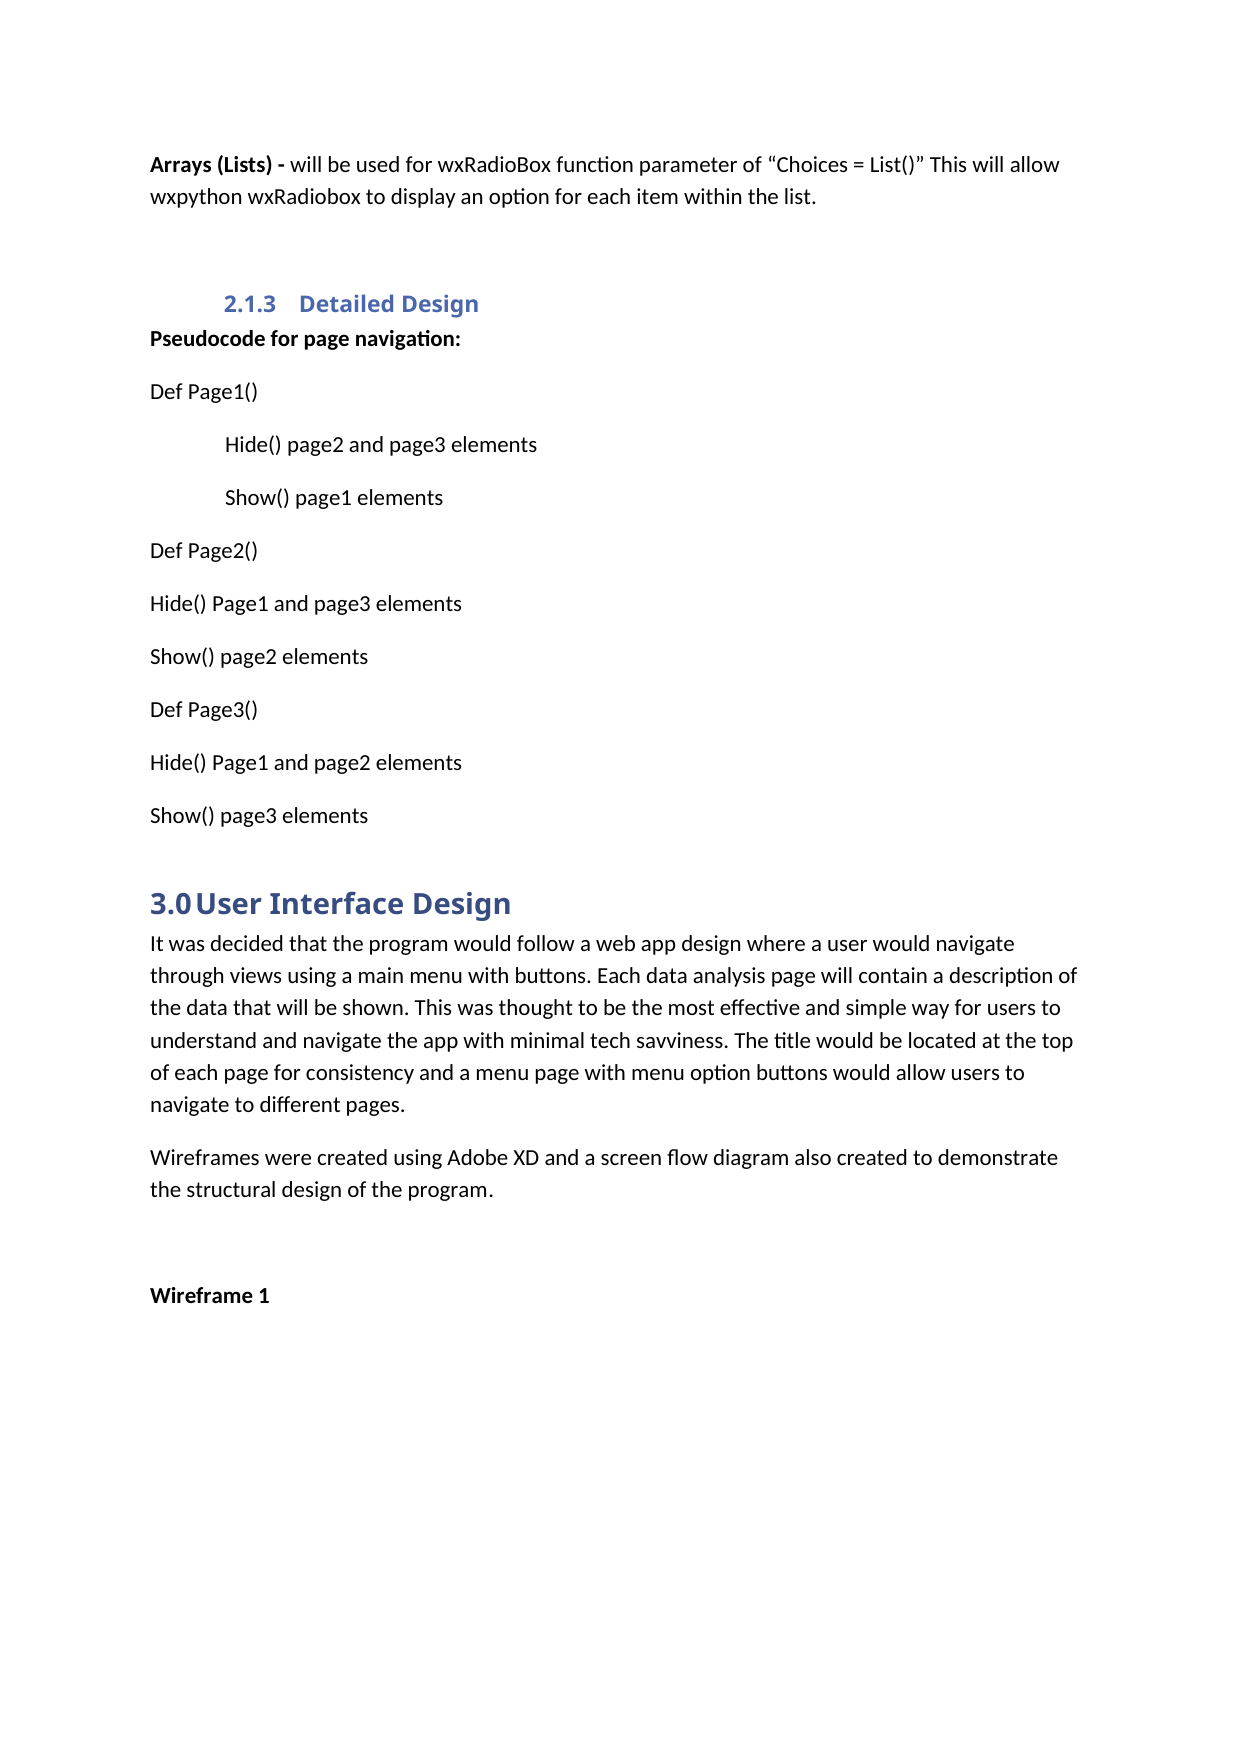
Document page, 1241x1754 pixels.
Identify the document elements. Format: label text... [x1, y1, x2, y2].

subtitle User Interface Design [150, 883, 1090, 923]
text Wireframe 1 [150, 1281, 1090, 1309]
text Pseudocode for page navigation: [150, 324, 1090, 352]
text It was decided that the program would follow a web app design where a user would navigate through views using a main menu with buttons. Each data analysis page will contain a description of the data that will be shown. This was thought to be the most effective and simple way for users to understand and navigate the app with minimal tech savviness. The title would be located at the top of each page for consistency and a menu page with menu option buttons would allow users to navigate to different pages. [150, 929, 1090, 1118]
text Def Page2() [150, 536, 1090, 564]
text Show() page1 elements [150, 483, 1090, 511]
text Hide() Page1 and page2 elements [150, 748, 1090, 776]
text Show() page2 elements [150, 642, 1090, 670]
text Arrays (Lists) - will be used for wxRadioBox function parameter of “Choices = List()” This will allow wxpython wxRadiobox to display an option for each item within the list. [150, 150, 1090, 210]
text Hide() page2 and page3 elements [150, 430, 1090, 458]
text Wireframes were created using Adobe XD and a screen flow diagram also created to demonstrate the structural design of the program. [150, 1143, 1090, 1203]
text Hide() Page1 and page3 elements [150, 589, 1090, 617]
subtitle Detailed Design [224, 288, 1090, 319]
text Def Page3() [150, 695, 1090, 723]
text Def Page1() [150, 377, 1090, 405]
text Show() page3 elements [150, 801, 1090, 829]
